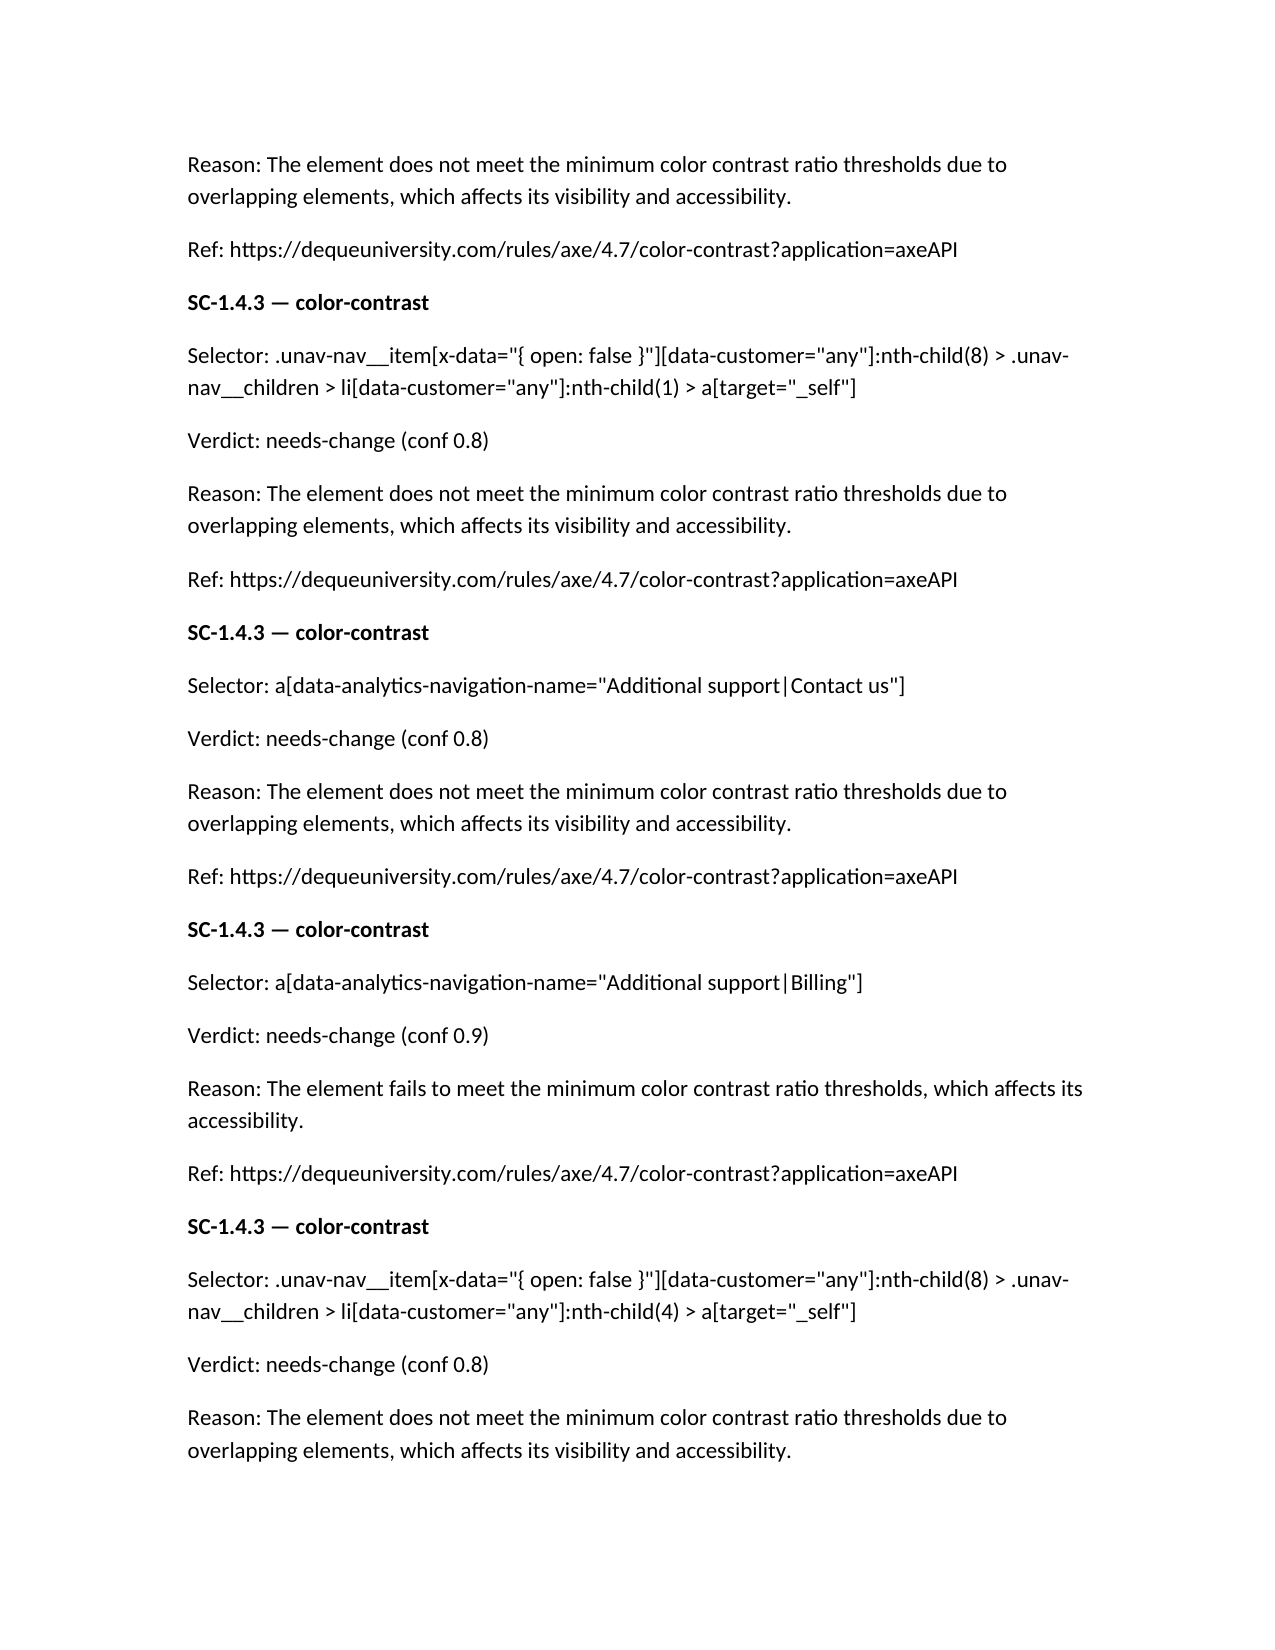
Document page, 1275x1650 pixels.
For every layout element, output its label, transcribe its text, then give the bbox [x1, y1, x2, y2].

text Ref: https://dequeuniversity.com/rules/axe/4.7/color-contrast?application=axeAPI [187, 235, 1087, 263]
text Ref: https://dequeuniversity.com/rules/axe/4.7/color-contrast?application=axeAPI [187, 1159, 1087, 1187]
text Verdict: needs-change (conf 0.8) [187, 724, 1087, 752]
text Selector: .unav-nav__item[x-data="{ open: false }"][data-customer="any"]:nth-child(8) > .unav-nav__children > li[data-customer="any"]:nth-child(4) > a[target="_self"] [187, 1265, 1087, 1326]
text Ref: https://dequeuniversity.com/rules/axe/4.7/color-contrast?application=axeAPI [187, 862, 1087, 890]
text Verdict: needs-change (conf 0.8) [187, 1351, 1087, 1378]
text Ref: https://dequeuniversity.com/rules/axe/4.7/color-contrast?application=axeAPI [187, 565, 1087, 593]
text Selector: a[data-analytics-navigation-name="Additional support|Billing"] [187, 968, 1087, 996]
text Selector: .unav-nav__item[x-data="{ open: false }"][data-customer="any"]:nth-child(8) > .unav-nav__children > li[data-customer="any"]:nth-child(1) > a[target="_self"] [187, 341, 1087, 401]
text Verdict: needs-change (conf 0.9) [187, 1021, 1087, 1049]
text Selector: a[data-analytics-navigation-name="Additional support|Contact us"] [187, 671, 1087, 699]
text SC-1.4.3 — color-contrast [187, 915, 1087, 943]
text SC-1.4.3 — color-contrast [187, 618, 1087, 646]
text Reason: The element fails to meet the minimum color contrast ratio thresholds, which affects its accessibility. [187, 1074, 1087, 1134]
text SC-1.4.3 — color-contrast [187, 1212, 1087, 1240]
text Verdict: needs-change (conf 0.8) [187, 426, 1087, 454]
text SC-1.4.3 — color-contrast [187, 288, 1087, 316]
